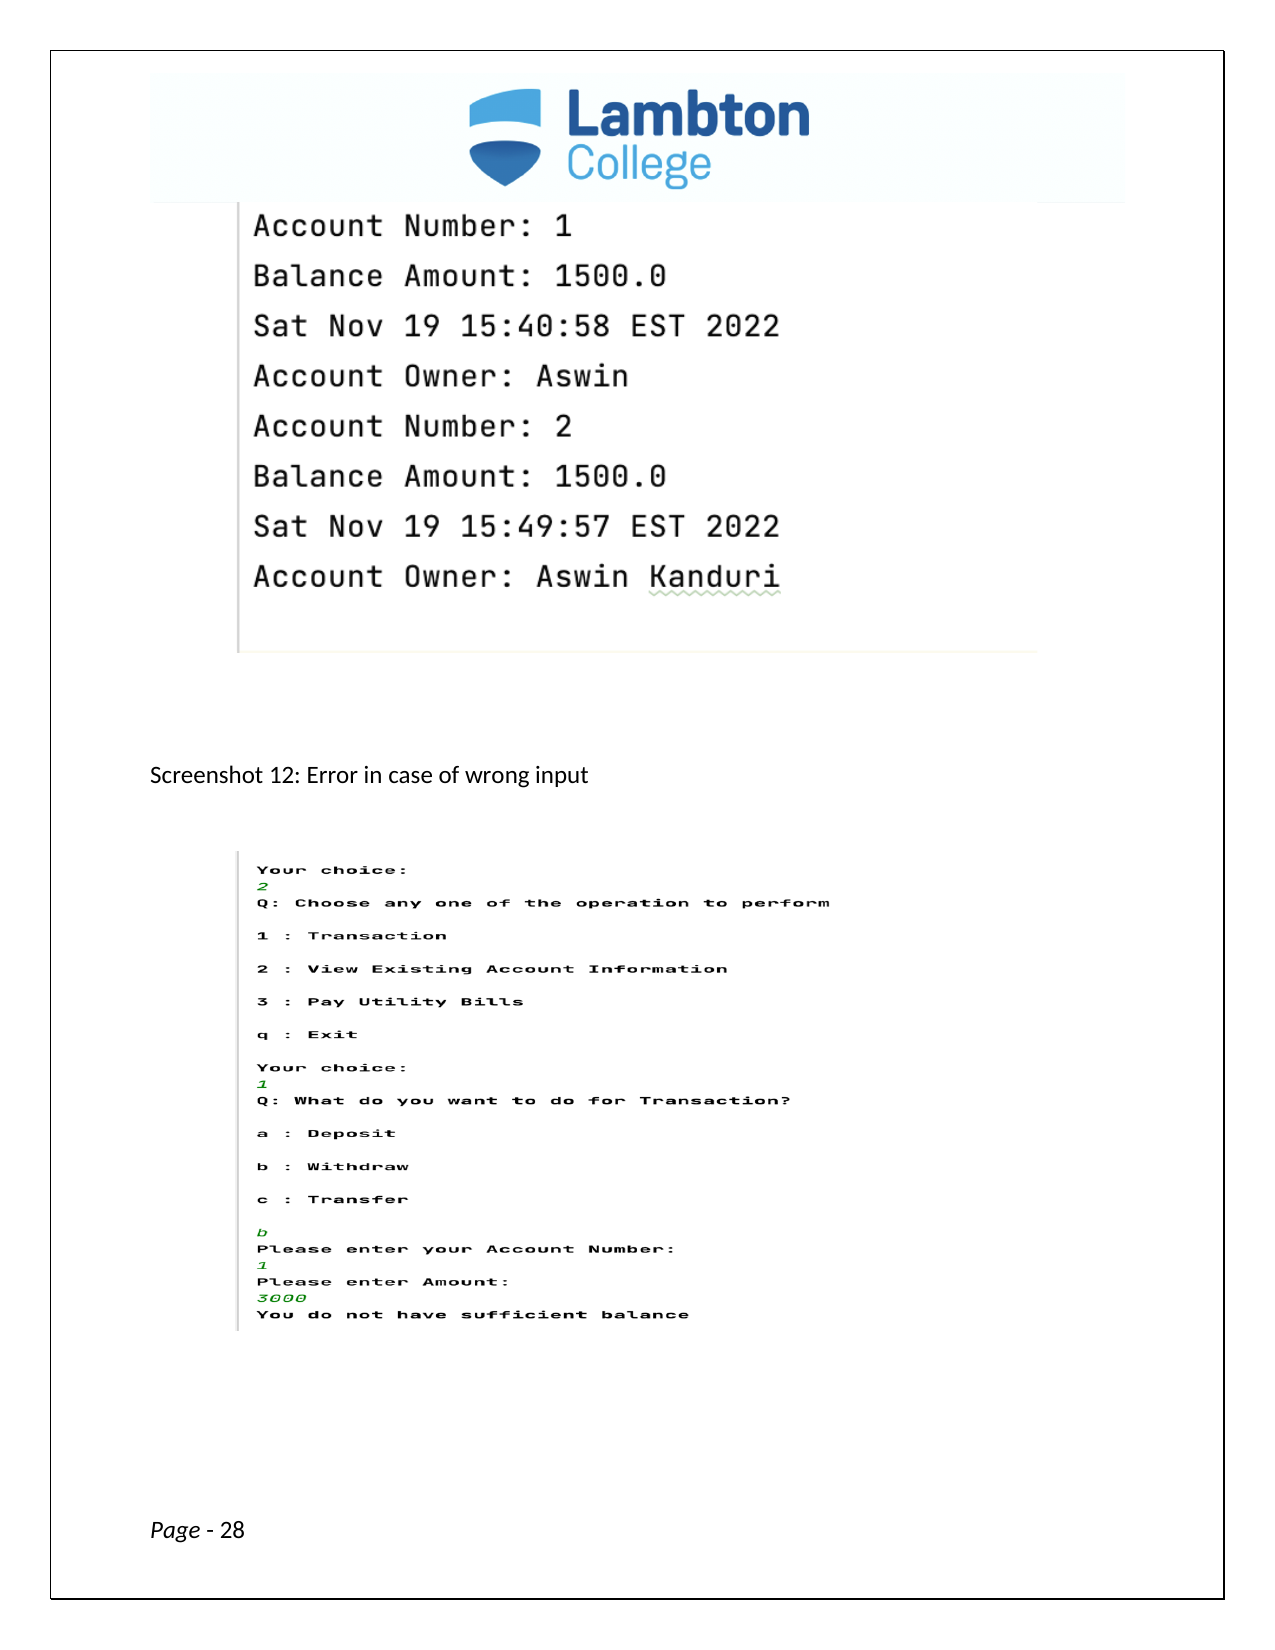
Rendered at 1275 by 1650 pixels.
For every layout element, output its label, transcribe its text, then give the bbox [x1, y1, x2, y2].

picture [150, 73, 1125, 653]
text Screenshot 12: Error in case of wrong input [150, 759, 1124, 790]
picture [235, 851, 1039, 1331]
